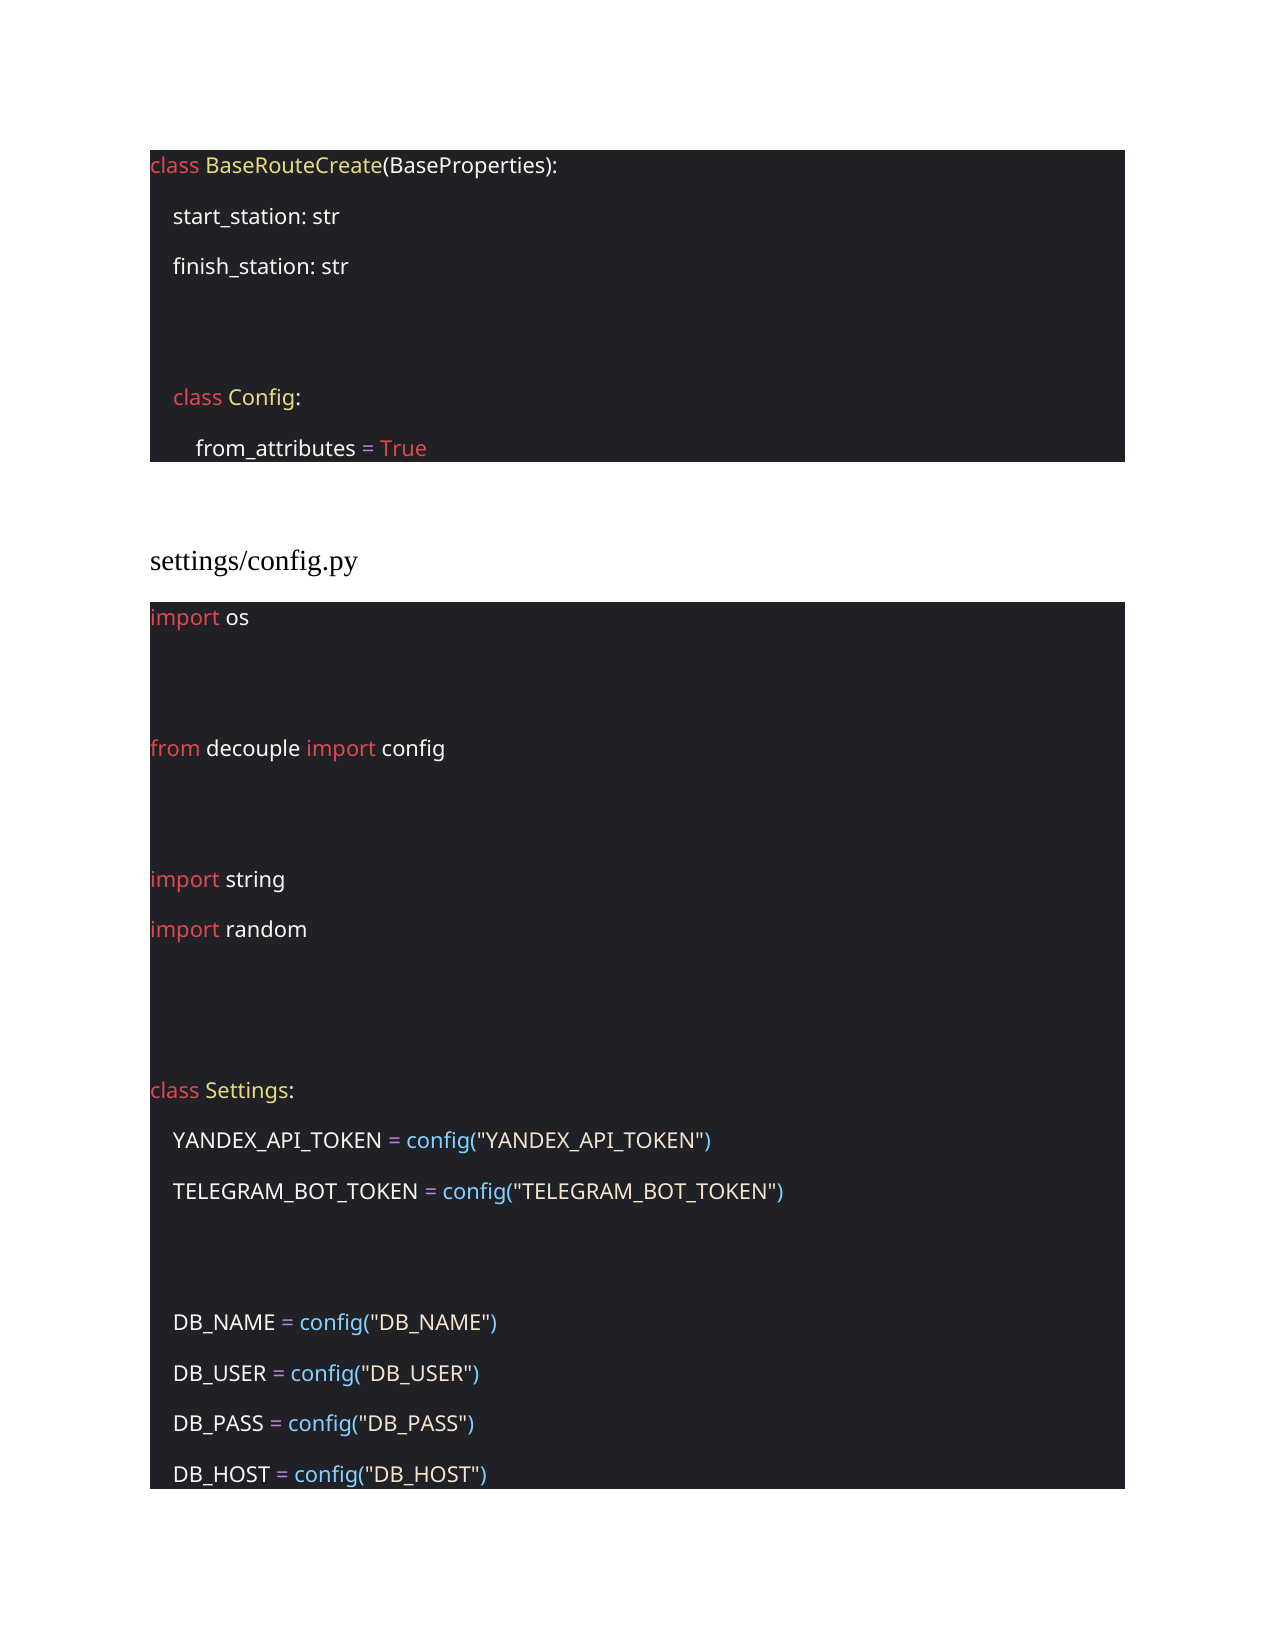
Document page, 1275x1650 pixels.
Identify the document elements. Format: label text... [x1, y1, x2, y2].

text YANDEX_API_TOKEN = config("YANDEX_API_TOKEN") [150, 1126, 1125, 1155]
text settings/config.py [150, 543, 1125, 576]
text import string [150, 864, 1125, 893]
text finish_station: str [150, 251, 1125, 281]
text from_attributes = True [150, 433, 1125, 462]
text class Settings: [150, 1075, 1125, 1105]
text DB_HOST = config("DB_HOST") [150, 1459, 1125, 1489]
text DB_PASS = config("DB_PASS") [150, 1408, 1125, 1438]
text DB_USER = config("DB_USER") [150, 1358, 1125, 1387]
text import os [150, 602, 1125, 632]
text TELEGRAM_BOT_TOKEN = config("TELEGRAM_BOT_TOKEN") [150, 1176, 1125, 1206]
text class BaseRouteCreate(BaseProperties): [150, 150, 1125, 180]
text class Config: [150, 382, 1125, 412]
text DB_NAME = config("DB_NAME") [150, 1307, 1125, 1337]
text import random [150, 914, 1125, 944]
text start_station: str [150, 201, 1125, 230]
text from decouple import config [150, 733, 1125, 763]
